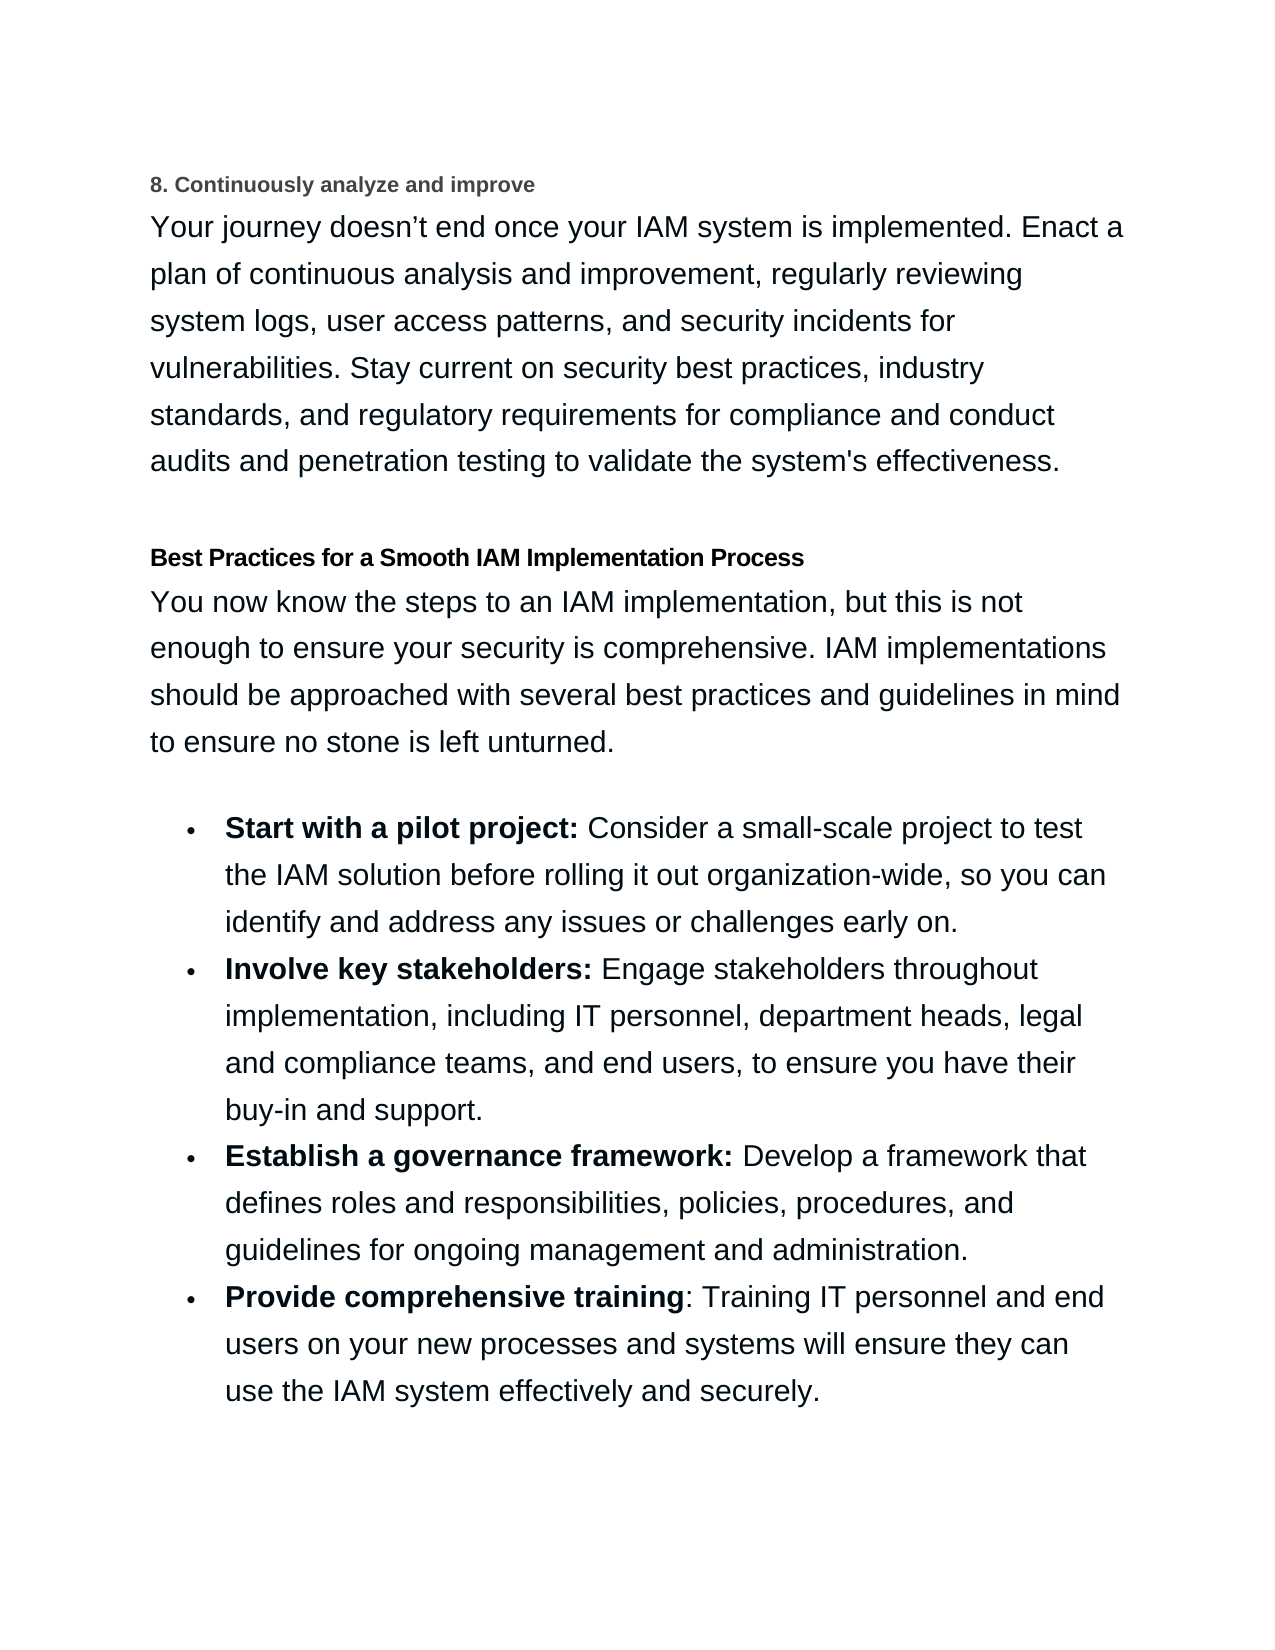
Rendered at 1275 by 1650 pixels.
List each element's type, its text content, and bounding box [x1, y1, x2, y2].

text Your journey doesn’t end once your IAM system is implemented. Enact a plan of continuous analysis and improvement, regularly reviewing system logs, user access patterns, and security incidents for vulnerabilities. Stay current on security best practices, industry standards, and regulatory requirements for compliance and conduct audits and penetration testing to validate the system's effectiveness. [150, 197, 1125, 478]
text You now know the steps to an IAM implementation, but this is not enough to ensure your security is comprehensive. IAM implementations should be approached with several best practices and guidelines in mind to ensure no stone is left unturned. [150, 572, 1125, 759]
list Establish a governance framework: Develop a framework that defines roles and responsibilities, policies, procedures, and guidelines for ongoing management and administration. [187, 1126, 1125, 1267]
text 8. Continuously analyze and improve [150, 150, 1125, 197]
text Best Practices for a Smooth IAM Implementation Process [150, 517, 1125, 572]
list Provide comprehensive training: Training IT personnel and end users on your new processes and systems will ensure they can use the IAM system effectively and securely. [187, 1267, 1125, 1407]
list Start with a pilot project: Consider a small-scale project to test the IAM solution before rolling it out organization-wide, so you can identify and address any issues or challenges early on. [187, 798, 1125, 939]
list Involve key stakeholders: Engage stakeholders throughout implementation, including IT personnel, department heads, legal and compliance teams, and end users, to ensure you have their buy-in and support. [187, 939, 1125, 1126]
